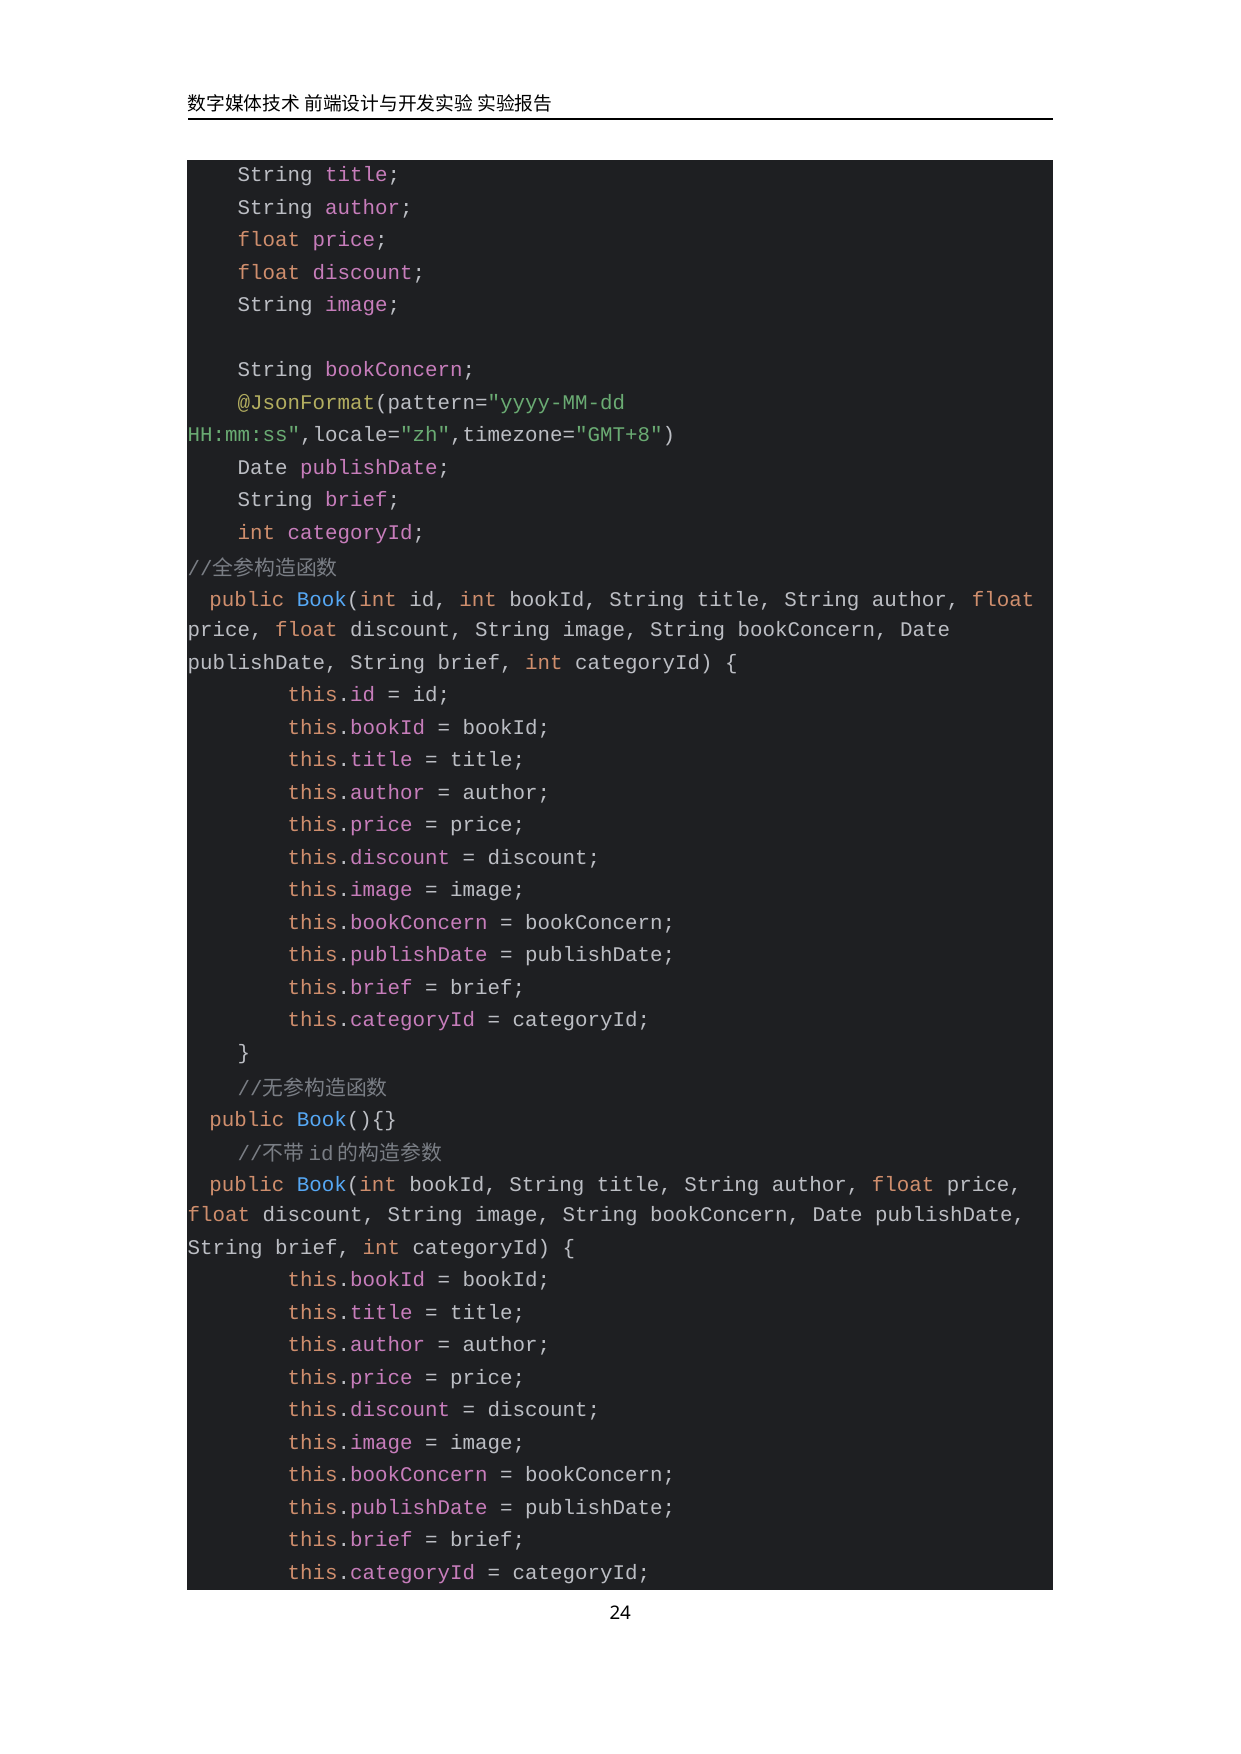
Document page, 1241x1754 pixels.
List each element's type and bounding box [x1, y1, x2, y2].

text [187, 160, 1053, 1590]
